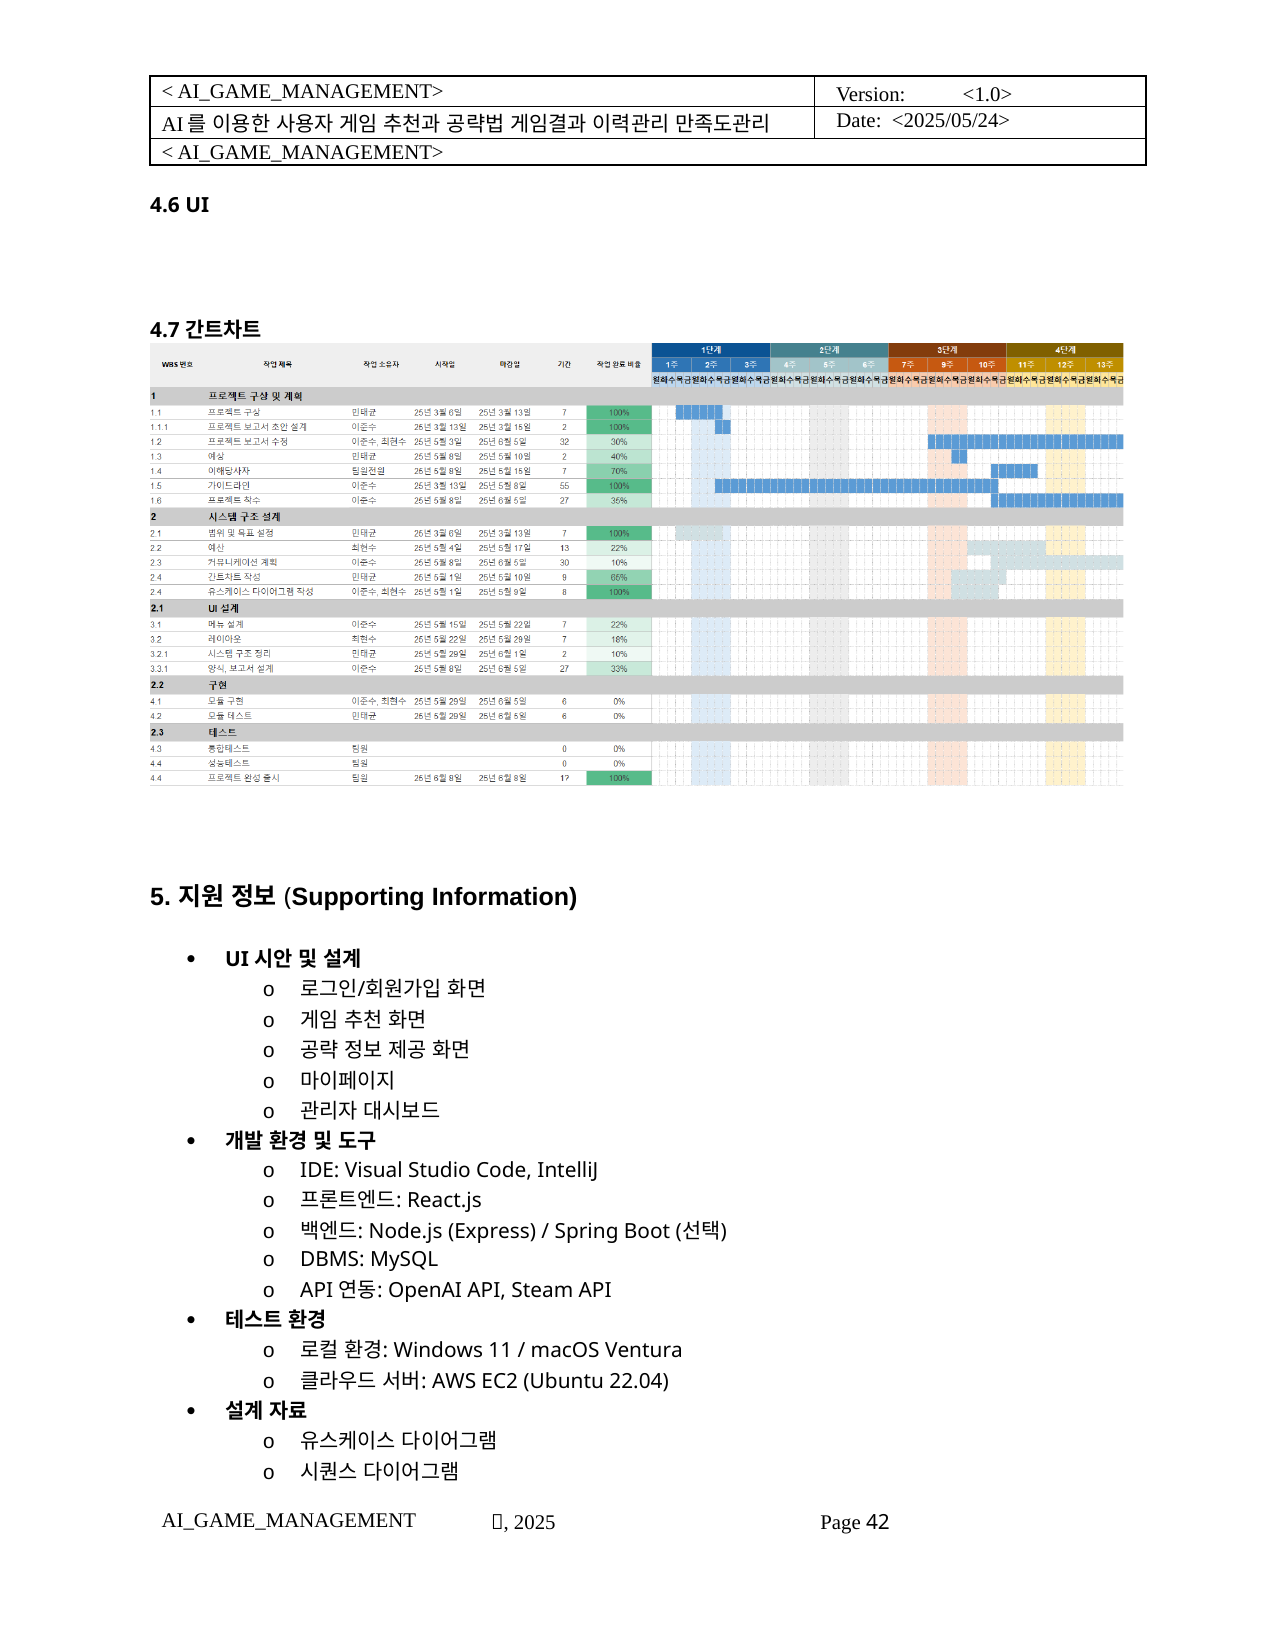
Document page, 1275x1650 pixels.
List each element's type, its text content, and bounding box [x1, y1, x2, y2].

list API 연동: OpenAI API, Steam API [262, 1273, 1125, 1303]
subtitle 4.6 UI [150, 191, 1125, 301]
list 공략 정보 제공 화면 [262, 1033, 1125, 1064]
list 프론트엔드: React.js [262, 1183, 1125, 1214]
list 로그인/회원가입 화면 [262, 973, 1125, 1003]
list 유스케이스 다이어그램 [262, 1424, 1125, 1455]
list DBMS: MySQL [262, 1244, 1125, 1273]
list IDE: Visual Studio Code, IntelliJ [262, 1155, 1125, 1183]
list 설계 자료 [187, 1394, 1125, 1424]
list 관리자 대시보드 [262, 1094, 1125, 1125]
picture [150, 343, 1124, 786]
list 개발 환경 및 도구 [187, 1125, 1125, 1155]
list 마이페이지 [262, 1064, 1125, 1094]
list 테스트 환경 [187, 1303, 1125, 1333]
list 백엔드: Node.js (Express) / Spring Boot (선택) [262, 1214, 1125, 1244]
list 클라우드 서버: AWS EC2 (Ubuntu 22.04) [262, 1364, 1125, 1394]
list 게임 추천 화면 [262, 1003, 1125, 1033]
list 시퀀스 다이어그램 [262, 1455, 1125, 1485]
list 로컬 환경: Windows 11 / macOS Ventura [262, 1333, 1125, 1364]
list UI 시안 및 설계 [187, 942, 1125, 973]
subtitle 지원 정보 (Supporting Information) [150, 877, 1125, 913]
